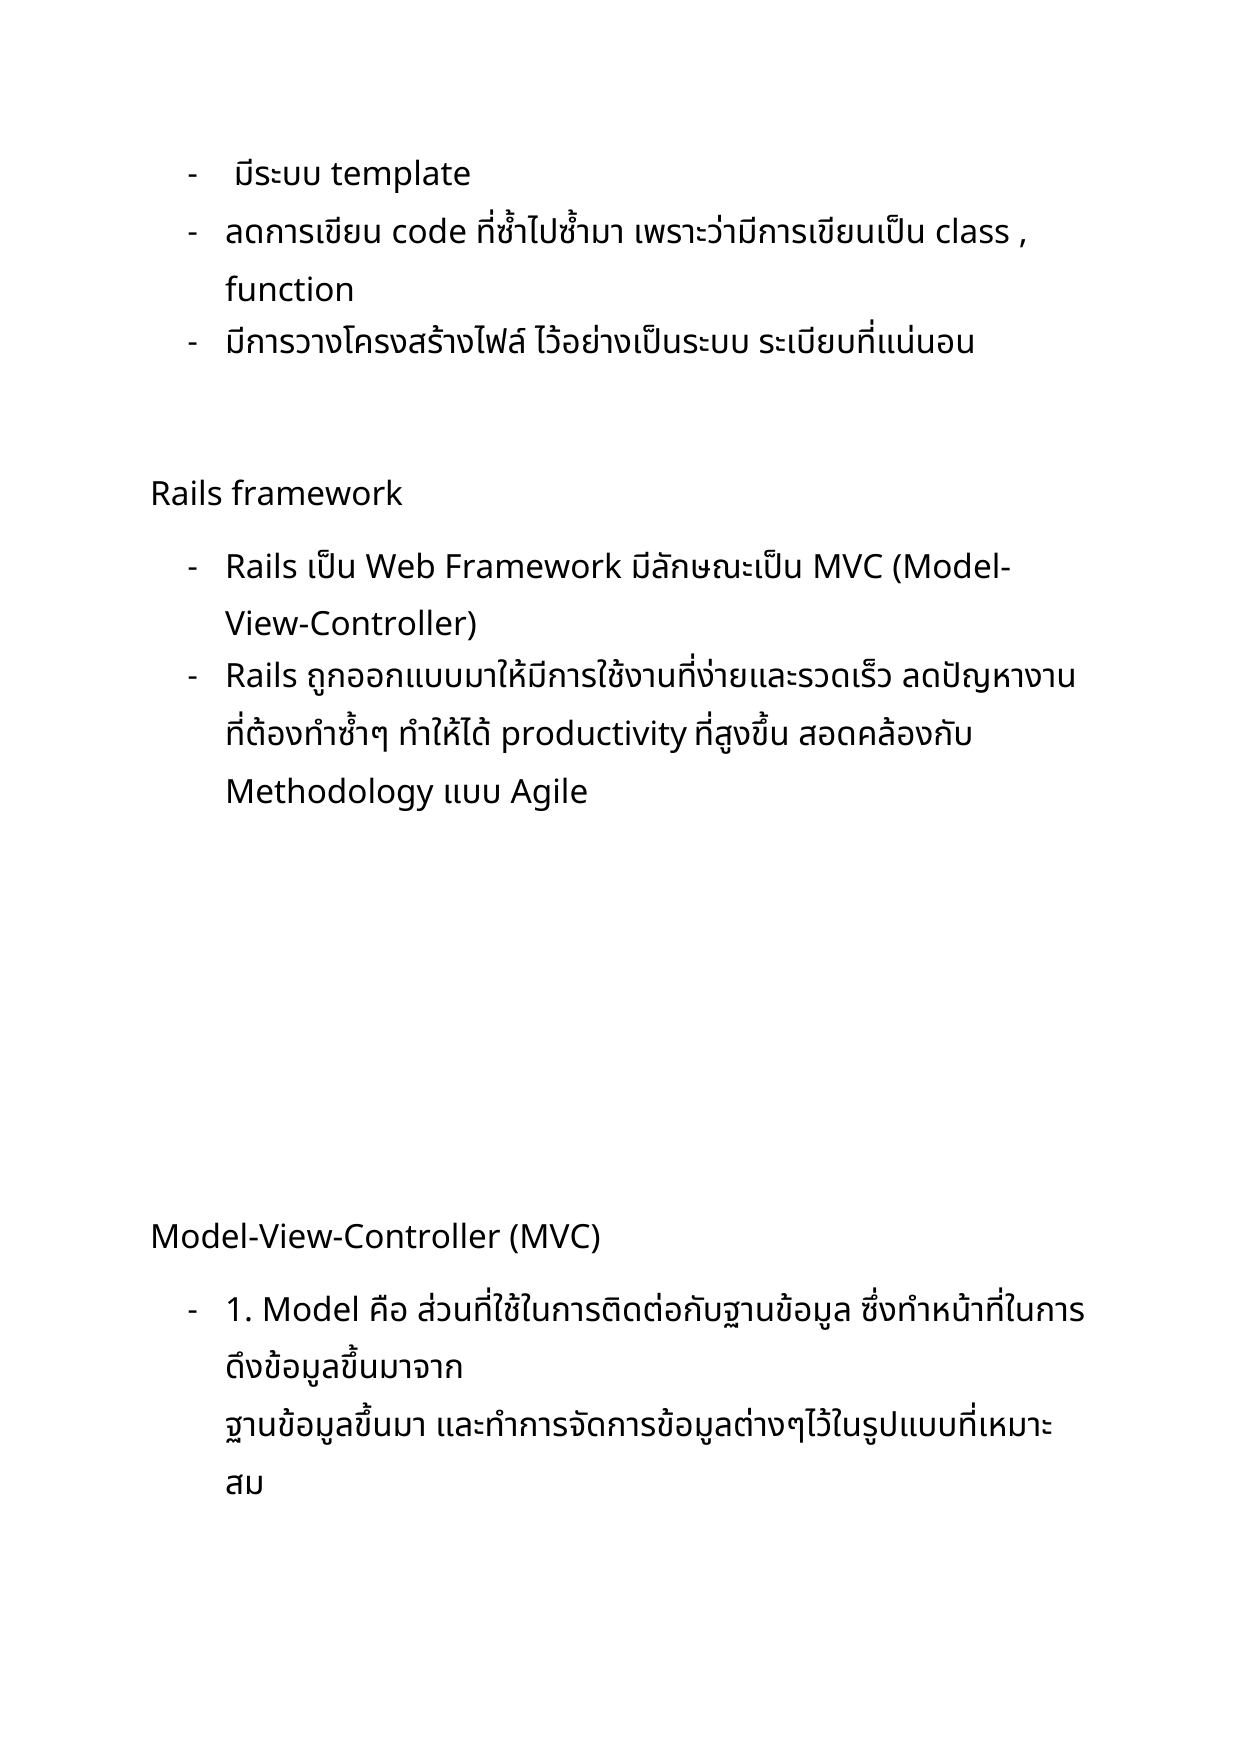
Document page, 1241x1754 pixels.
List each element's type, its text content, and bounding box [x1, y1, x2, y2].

list Rails เป็น Web Framework มีลักษณะเป็น MVC (Model-View-Controller) [187, 542, 1090, 645]
list 1. Model คือ ส่วนที่ใช้ในการติดต่อกับฐานข้อมูล ซึ่งทำหน้าที่ในการดึงข้อมูลขึ้นมาจาก [187, 1285, 1090, 1394]
text Rails framework [150, 469, 1090, 515]
list ลดการเขียน code ที่ซ้ำไปซ้ำมา เพราะว่ามีการเขียนเป็น class , function [187, 208, 1090, 311]
list Rails ถูกออกแบบมาให้มีการใช้งานที่ง่ายและรวดเร็ว ลดปัญหางานที่ต้องทำซ้ำๆ ทำให้ได้ productivityที่สูงขึ้น สอดคล้องกับ Methodology แบบ Agile [187, 652, 1090, 819]
list มีระบบ template [187, 150, 1090, 201]
list ฐานข้อมูลขึ้นมา และทำการจัดการข้อมูลต่างๆไว้ในรูปแบบที่เหมาะสม [225, 1401, 1090, 1510]
text Model-View-Controller (MVC) [150, 1212, 1090, 1258]
list มีการวางโครงสร้างไฟล์ ไว้อย่างเป็นระบบ ระเบียบที่แน่นอน [187, 318, 1090, 368]
